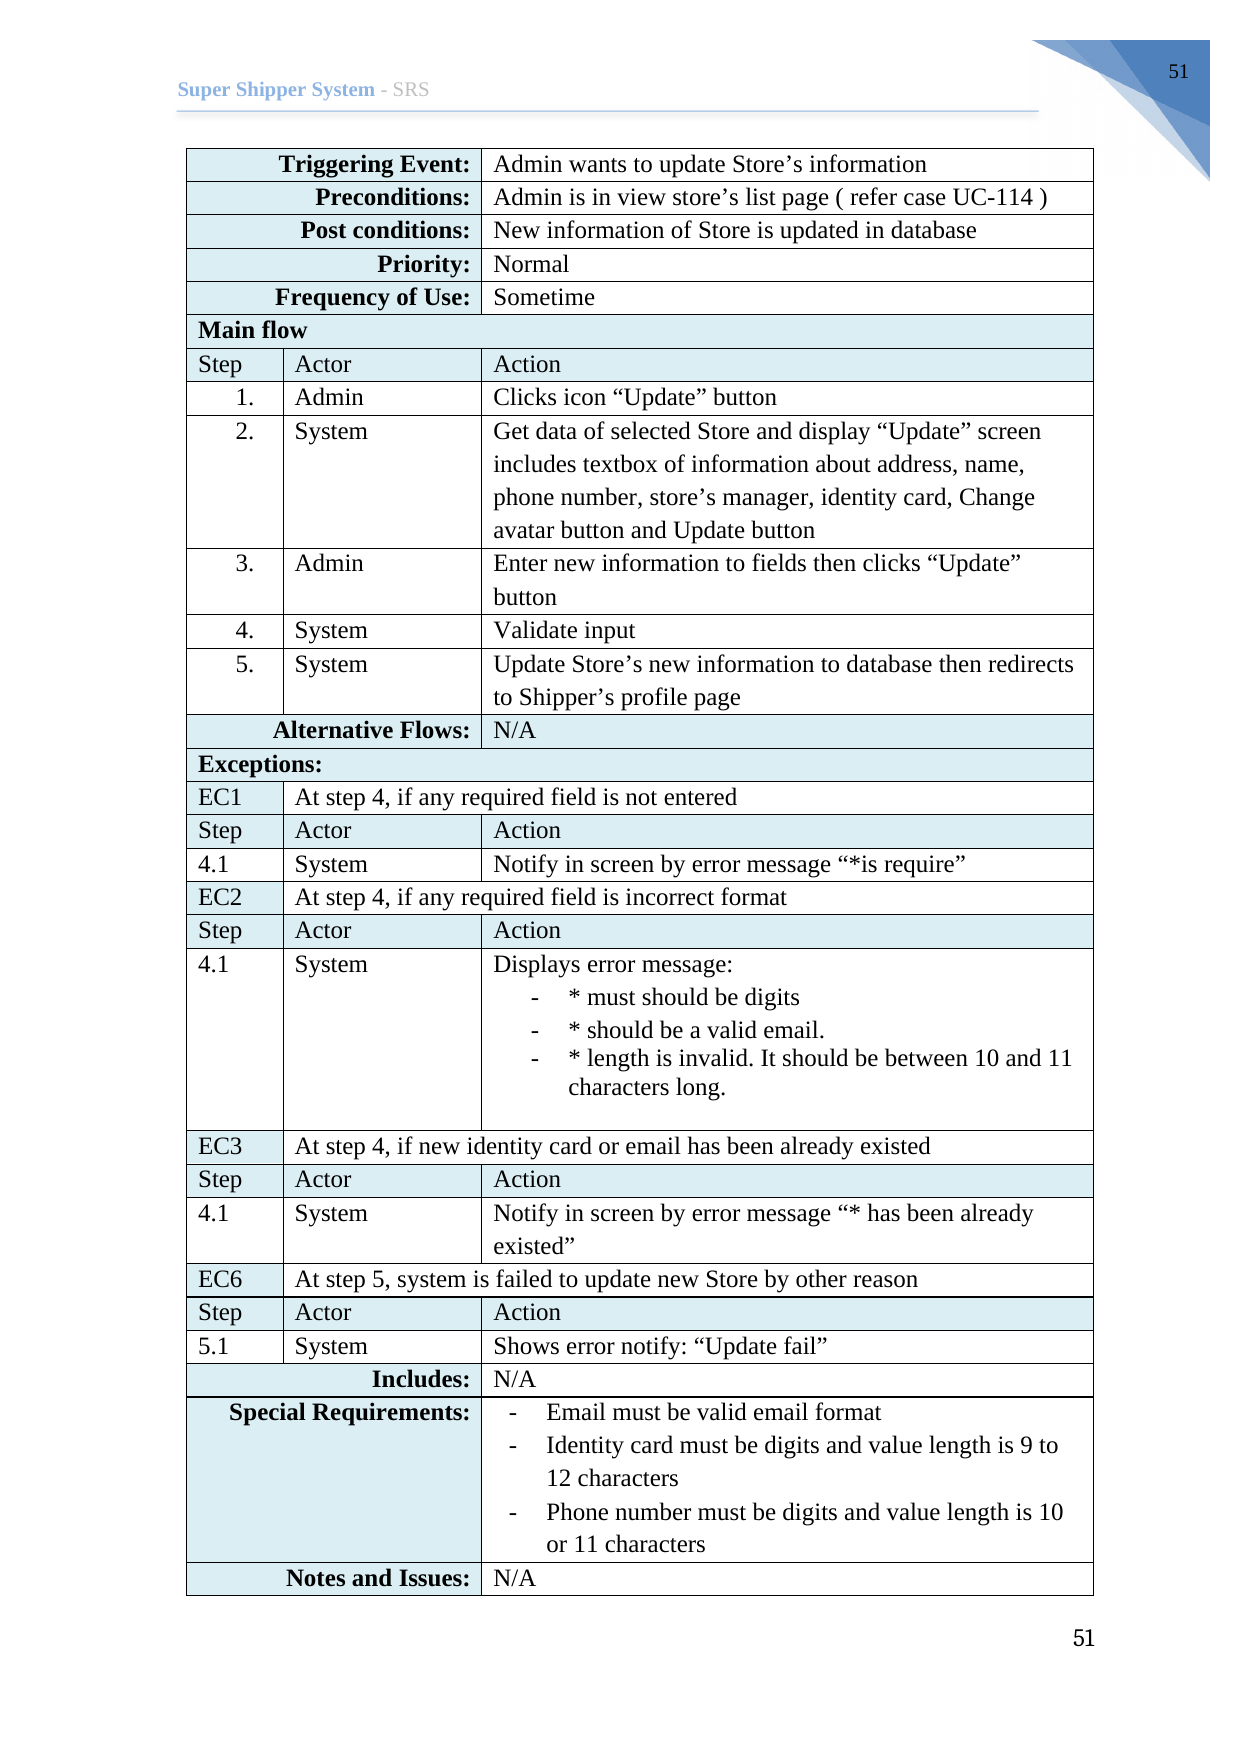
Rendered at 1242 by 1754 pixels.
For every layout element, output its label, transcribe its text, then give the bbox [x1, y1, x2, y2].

table_cell Main flow [187, 315, 1093, 348]
table_cell EC6 [187, 1264, 283, 1296]
table_cell [187, 549, 283, 614]
table_cell [187, 649, 283, 714]
table_cell System [284, 1331, 481, 1363]
table_cell Preconditions: [187, 182, 481, 214]
table_cell Actor [284, 1298, 481, 1330]
table_cell Actor [284, 1165, 481, 1197]
table_cell Actor [284, 349, 481, 381]
table_cell Step [187, 1298, 283, 1330]
table_cell Clicks icon “Update” button [482, 382, 1093, 415]
table_cell Email must be valid email format Identity card must be digits and value length is 9 to 12 characters Phone number must be digits and value length is 10 or 11 characters [482, 1398, 1093, 1562]
table_cell At step 4, if new identity card or email has been already existed [284, 1131, 1093, 1163]
table_cell 4.1 [187, 949, 283, 1130]
table_cell Step [187, 915, 283, 948]
table_cell New information of Store is updated in database [482, 215, 1093, 248]
table_cell Post conditions: [187, 215, 481, 248]
table_cell Action [482, 815, 1093, 848]
table_cell Sometime [482, 282, 1093, 314]
table_cell Special Requirements: [187, 1398, 481, 1562]
table_cell System [284, 849, 481, 881]
table_cell Step [187, 349, 283, 381]
table_cell Validate input [482, 615, 1093, 648]
table_cell Triggering Event: [187, 149, 481, 181]
table_cell Action [482, 1298, 1093, 1330]
table_cell 5.1 [187, 1331, 283, 1363]
table_cell [187, 615, 283, 648]
table_cell [187, 382, 283, 415]
table_cell Actor [284, 815, 481, 848]
table_cell Step [187, 815, 283, 848]
table_cell At step 5, system is failed to update new Store by other reason [284, 1264, 1093, 1296]
table_cell Shows error notify: “Update fail” [482, 1331, 1093, 1363]
table_cell Action [482, 1165, 1093, 1197]
table_cell Update Store’s new information to database then redirects to Shipper’s profile page [482, 649, 1093, 714]
table_cell Displays error message: * must should be digits * should be a valid email. * length is invalid. It should be between 10 and 11 characters long. [482, 949, 1093, 1130]
table_cell [187, 416, 283, 547]
table_cell Get data of selected Store and display “Update” screen includes textbox of information about address, name, phone number, store’s manager, identity card, Change avatar button and Update button [482, 416, 1093, 547]
table_cell Action [482, 915, 1093, 948]
table_cell N/A [482, 1563, 1093, 1595]
picture [1029, 40, 1210, 182]
table_cell EC1 [187, 782, 283, 814]
table_cell System [284, 416, 481, 547]
table_cell Includes: [187, 1364, 481, 1396]
table_cell Step [187, 1165, 283, 1197]
table_cell 4.1 [187, 1198, 283, 1263]
table_cell Notify in screen by error message “*is require” [482, 849, 1093, 881]
table_cell Notes and Issues: [187, 1563, 481, 1595]
table_cell At step 4, if any required field is incorrect format [284, 882, 1093, 914]
table_cell Alternative Flows: [187, 715, 481, 748]
table_cell System [284, 615, 481, 648]
table_cell N/A [482, 715, 1093, 748]
table_cell Normal [482, 249, 1093, 281]
table_cell At step 4, if any required field is not entered [284, 782, 1093, 814]
table_cell Priority: [187, 249, 481, 281]
table_cell EC2 [187, 882, 283, 914]
table_cell Exceptions: [187, 749, 1093, 781]
table_cell 4.1 [187, 849, 283, 881]
table_cell Admin wants to update Store’s information [482, 149, 1093, 181]
table_cell Frequency of Use: [187, 282, 481, 314]
table_cell Admin is in view store’s list page ( refer case UC-114 ) [482, 182, 1093, 214]
table_cell Admin [284, 382, 481, 415]
table_cell System [284, 649, 481, 714]
table_cell N/A [482, 1364, 1093, 1396]
table_cell Admin [284, 549, 481, 614]
table_cell Action [482, 349, 1093, 381]
table_cell System [284, 949, 481, 1130]
table_cell EC3 [187, 1131, 283, 1163]
table_cell Actor [284, 915, 481, 948]
table_cell Notify in screen by error message “* has been already existed” [482, 1198, 1093, 1263]
table_cell System [284, 1198, 481, 1263]
table_cell Enter new information to fields then clicks “Update” button [482, 549, 1093, 614]
